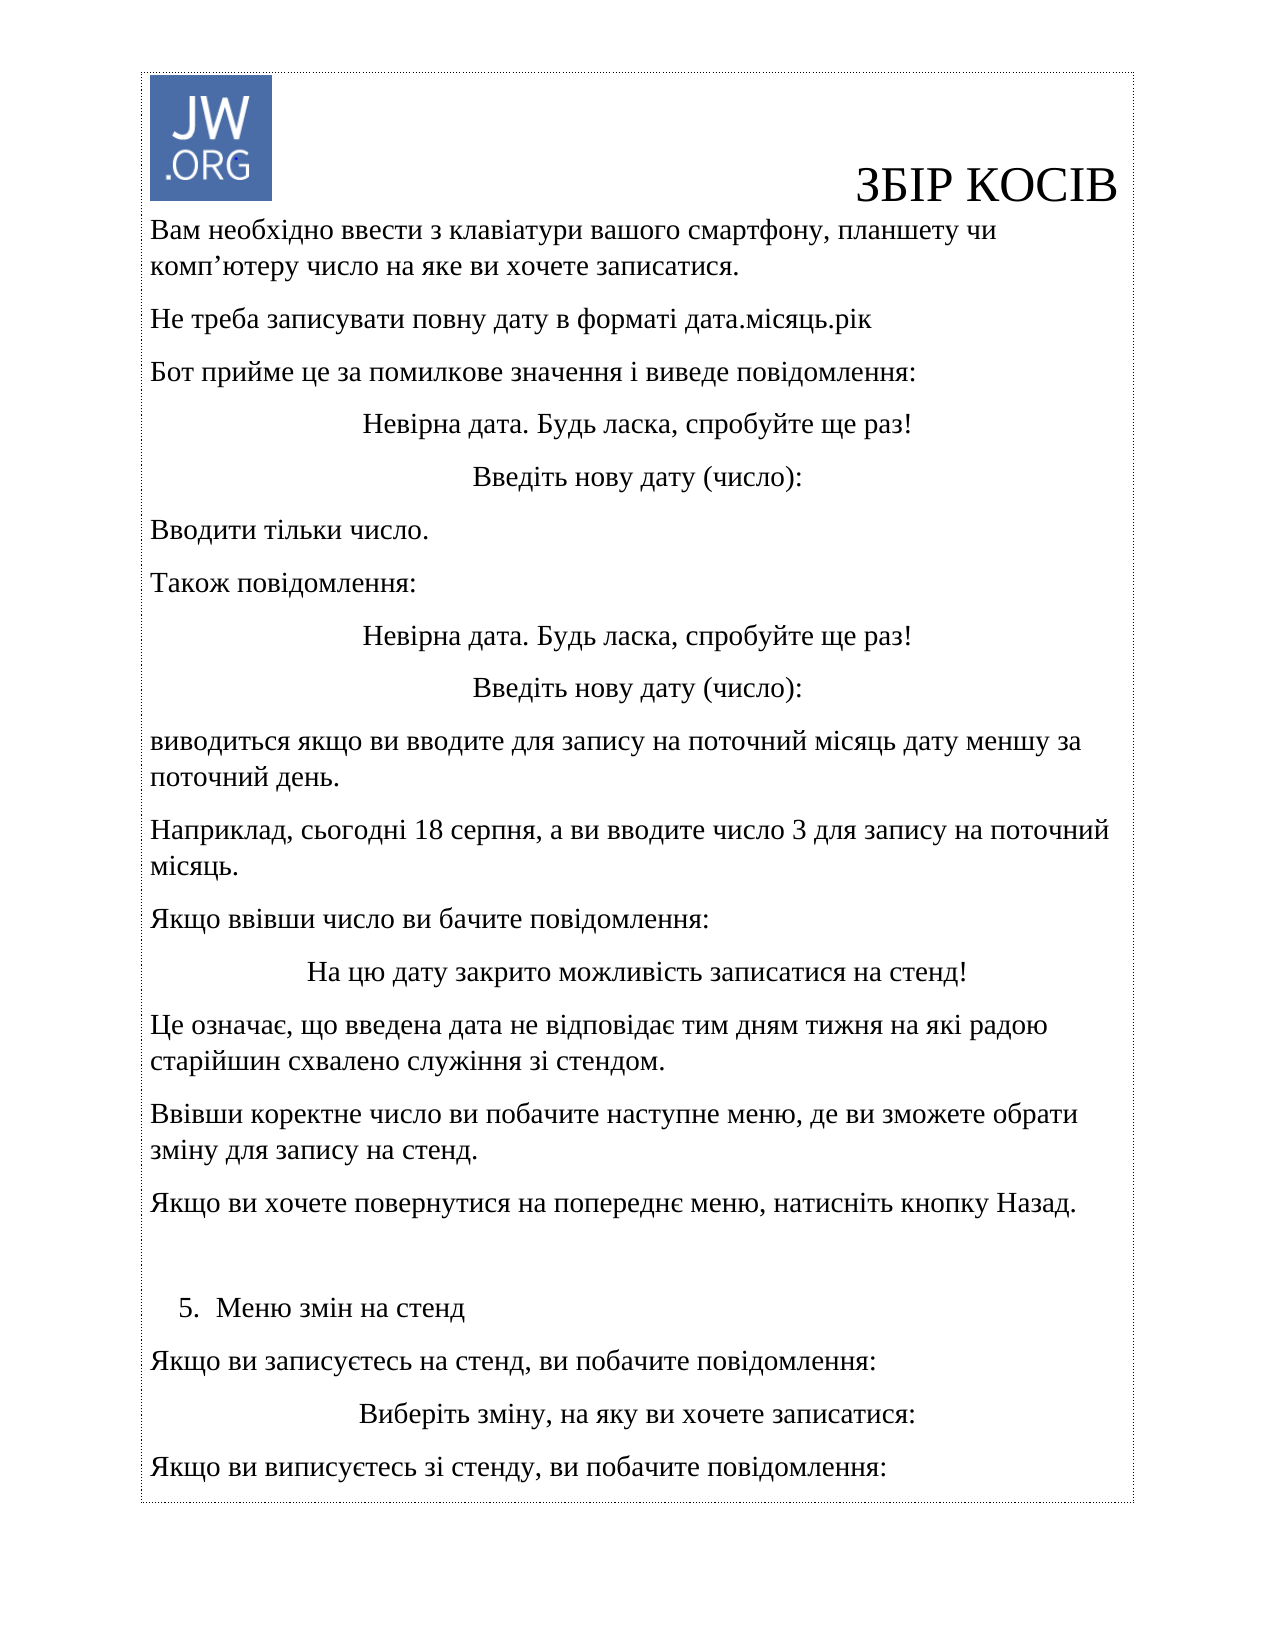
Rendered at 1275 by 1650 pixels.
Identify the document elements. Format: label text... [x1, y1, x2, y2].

text Якщо ви записуєтесь на стенд, ви побачите повідомлення: [150, 1343, 1125, 1377]
text Також повідомлення: [150, 565, 1125, 598]
text Бот прийме це за помилкове значення і виведе повідомлення: [150, 354, 1125, 387]
text Якщо ви хочете повернутися на попереднє меню, натисніть кнопку Назад. [150, 1185, 1125, 1218]
text Введіть нову дату (число): [150, 459, 1125, 493]
text На цю дату закрито можливість записатися на стенд! [150, 954, 1125, 988]
text Невірна дата. Будь ласка, спробуйте ще раз! [150, 618, 1125, 651]
text Якщо ввівши число ви бачите повідомлення: [150, 901, 1125, 935]
text Введіть нову дату (число): [150, 671, 1125, 704]
text виводиться якщо ви вводите для запису на поточний місяць дату меншу за поточний день. [150, 723, 1125, 793]
text Наприклад, сьогодні 18 серпня, а ви вводите число 3 для запису на поточний місяць. [150, 812, 1125, 882]
text Вводити тільки число. [150, 512, 1125, 546]
subtitle Меню змін на стенд [178, 1290, 1125, 1324]
text Виберіть зміну, на яку ви хочете записатися: [150, 1396, 1125, 1429]
text Вам необхідно ввести з клавіатури вашого смартфону, планшету чи комп’ютеру число на яке ви хочете записатися. [150, 212, 1125, 282]
text Не треба записувати повну дату в форматі дата.місяць.рік [150, 301, 1125, 334]
text Ввівши коректне число ви побачите наступне меню, де ви зможете обрати зміну для запису на стенд. [150, 1096, 1125, 1166]
text Невірна дата. Будь ласка, спробуйте ще раз! [150, 406, 1125, 440]
picture [150, 75, 272, 201]
text Якщо ви виписуєтесь зі стенду, ви побачите повідомлення: [150, 1449, 1125, 1482]
text Це означає, що введена дата не відповідає тим дням тижня на які радою старійшин схвалено служіння зі стендом. [150, 1007, 1125, 1077]
